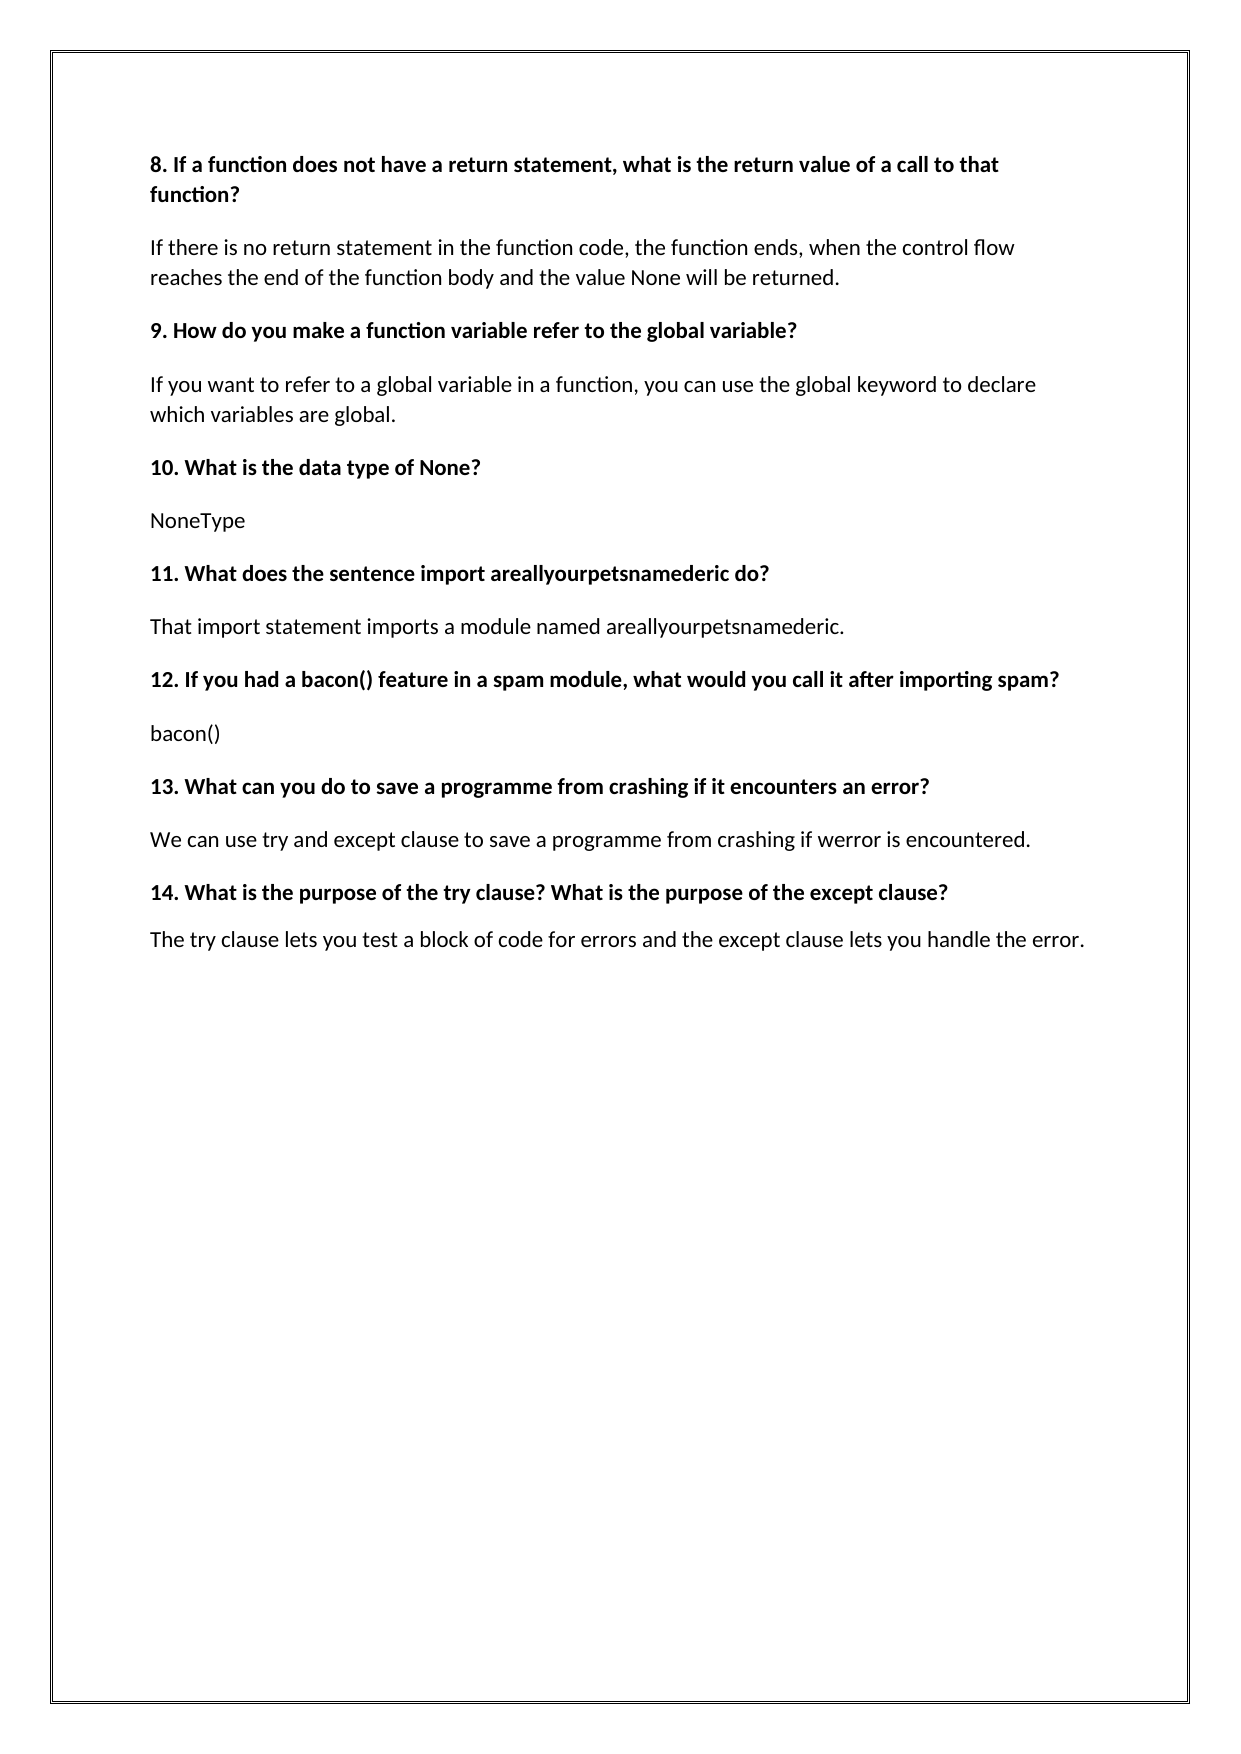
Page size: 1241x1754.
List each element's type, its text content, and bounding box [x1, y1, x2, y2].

text 13. What can you do to save a programme from crashing if it encounters an error? [150, 772, 1090, 800]
text 9. How do you make a function variable refer to the global variable? [150, 317, 1090, 345]
text We can use try and except clause to save a programme from crashing if werror is encountered. [150, 825, 1090, 853]
text If there is no return statement in the function code, the function ends, when the control flow reaches the end of the function body and the value None will be returned. [150, 233, 1090, 292]
text 14. What is the purpose of the try clause? What is the purpose of the except clause? [150, 878, 1090, 906]
text That import statement imports a module named areallyourpetsnamederic. [150, 612, 1090, 641]
text 8. If a function does not have a return statement, what is the return value of a call to that function? [150, 150, 1090, 208]
text bacon() [150, 719, 1090, 747]
text 10. What is the data type of None? [150, 453, 1090, 481]
text 12. If you had a bacon() feature in a spam module, what would you call it after importing spam? [150, 666, 1090, 694]
text The try clause lets you test a block of code for errors and the except clause lets you handle the error. [150, 925, 1090, 953]
text NoneType [150, 506, 1090, 534]
text 11. What does the sentence import areallyourpetsnamederic do? [150, 559, 1090, 587]
text If you want to refer to a global variable in a function, you can use the global keyword to declare which variables are global. [150, 370, 1090, 428]
